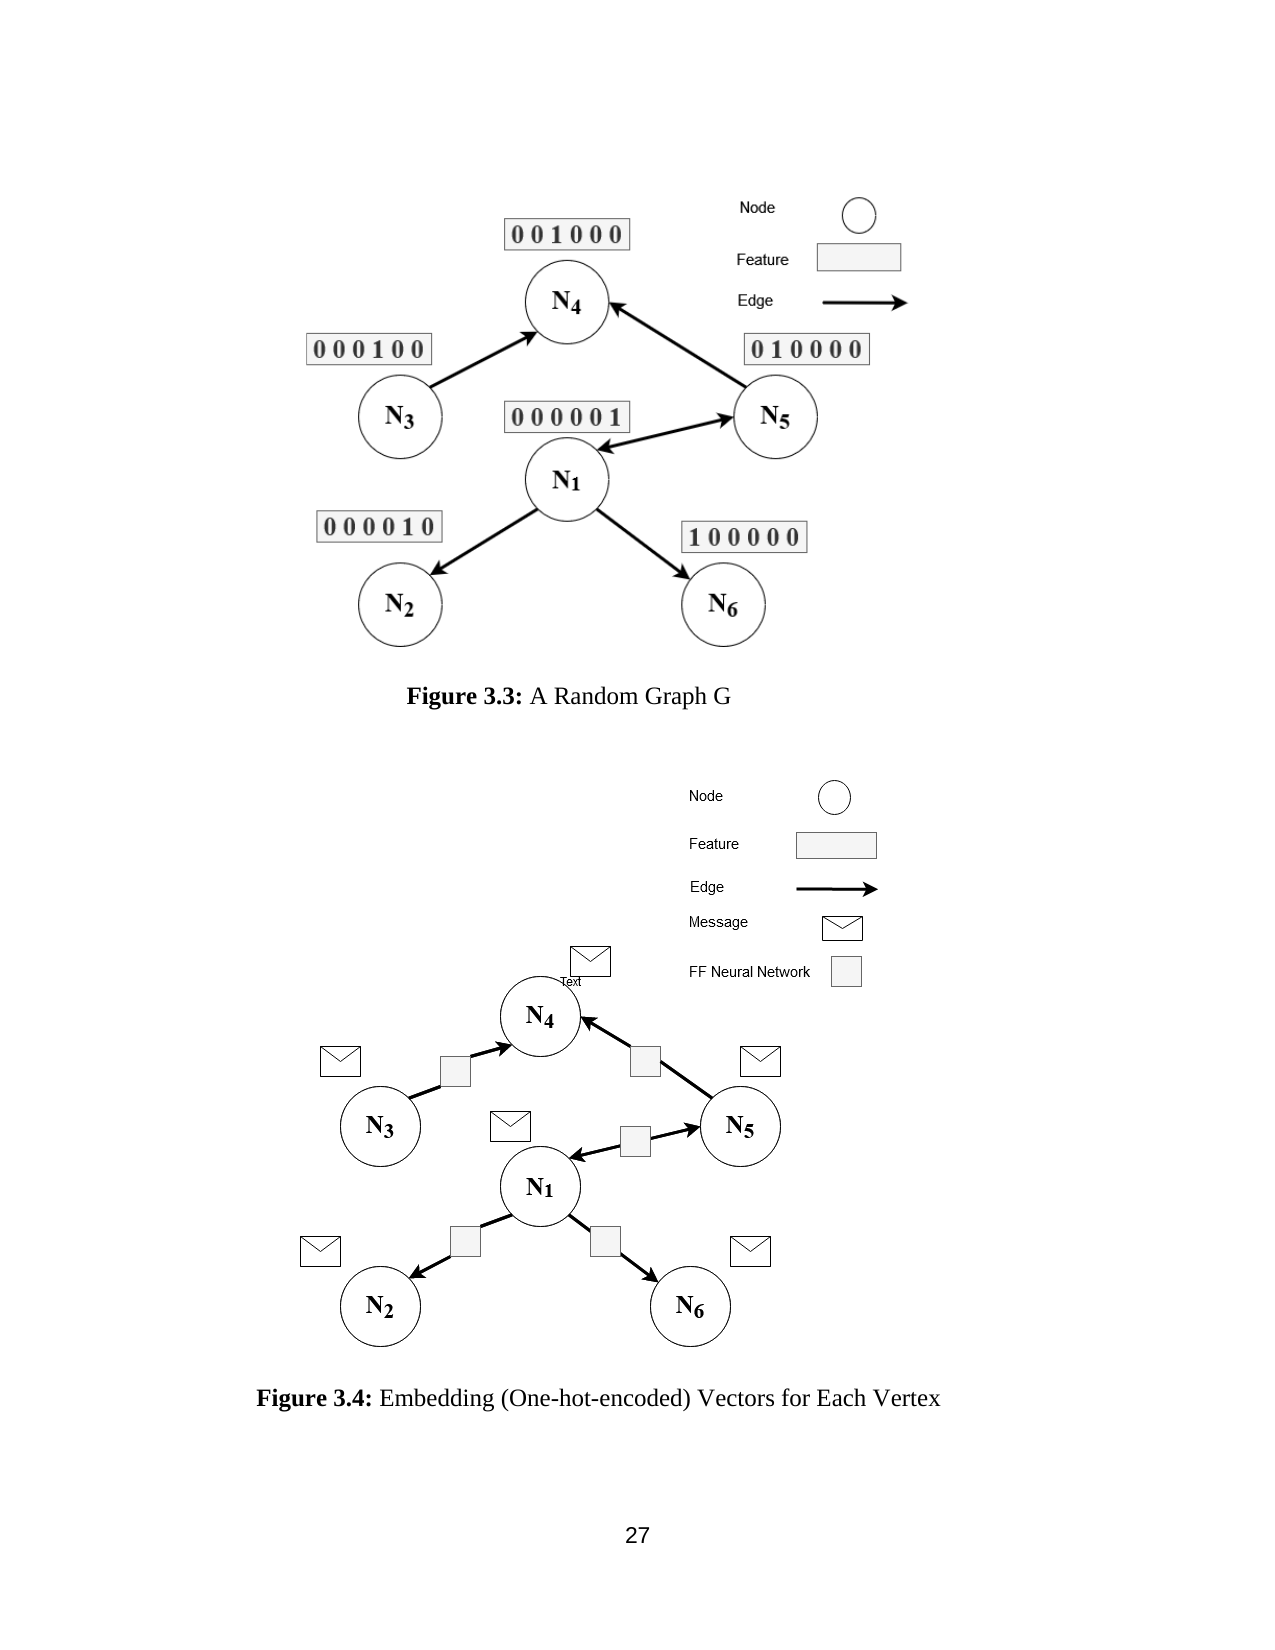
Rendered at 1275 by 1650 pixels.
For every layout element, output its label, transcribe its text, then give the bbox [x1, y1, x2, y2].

title Figure 3.4: Embedding (One-hot-encoded) Vectors for Each Vertex [194, 1383, 1125, 1412]
picture [300, 780, 887, 1347]
title Figure 3.3: A Random Graph G [194, 681, 1125, 710]
picture [306, 191, 918, 647]
